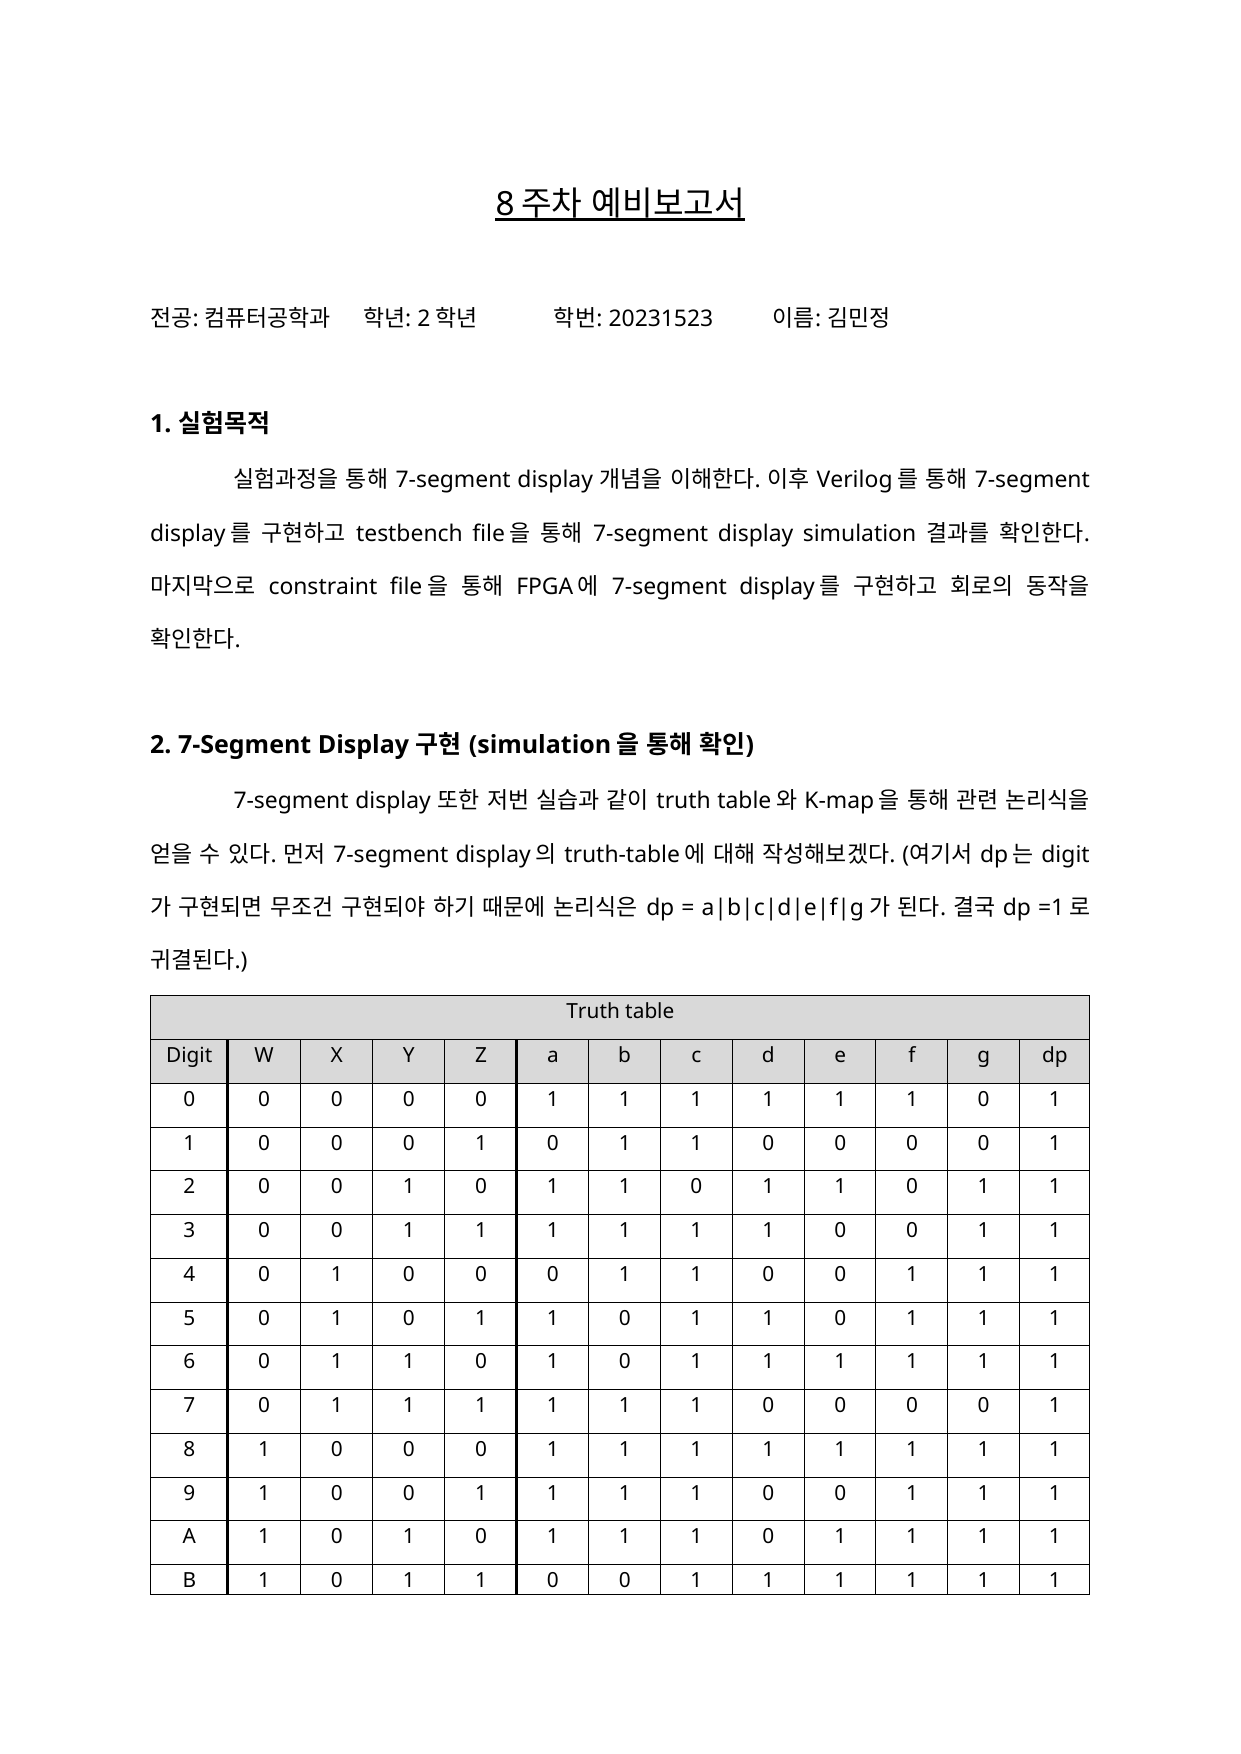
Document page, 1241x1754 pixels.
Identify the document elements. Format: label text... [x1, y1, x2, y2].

table_header Truth table [151, 996, 1089, 1039]
table_cell 1 [805, 1565, 875, 1593]
table_cell 0 [733, 1128, 804, 1170]
table_cell 1 [733, 1084, 804, 1127]
table_cell 1 [948, 1521, 1019, 1564]
table_cell 0 [373, 1303, 444, 1345]
table_cell 0 [805, 1128, 875, 1170]
table_cell 1 [876, 1521, 947, 1564]
table_cell 1 [518, 1215, 588, 1258]
table_cell 1 [301, 1259, 372, 1302]
table_cell 5 [151, 1303, 226, 1345]
table_cell 1 [876, 1478, 947, 1520]
table_cell 0 [876, 1128, 947, 1170]
table_cell 1 [805, 1521, 875, 1564]
table_cell 0 [876, 1215, 947, 1258]
table_cell 1 [733, 1215, 804, 1258]
table_cell 1 [518, 1346, 588, 1389]
table_cell 1 [229, 1478, 300, 1520]
table_cell 0 [589, 1565, 660, 1593]
table_cell dp [1020, 1040, 1089, 1083]
table_cell 1 [301, 1390, 372, 1433]
table_cell 1 [1020, 1434, 1089, 1477]
table_cell X [301, 1040, 372, 1083]
table_cell 1 [518, 1434, 588, 1477]
table_cell 0 [805, 1478, 875, 1520]
table_cell 0 [151, 1084, 226, 1127]
table_cell 1 [661, 1346, 732, 1389]
table_cell 0 [518, 1259, 588, 1302]
table_cell 0 [445, 1521, 515, 1564]
table_cell c [661, 1040, 732, 1083]
table_cell 0 [948, 1128, 1019, 1170]
table_cell 2 [151, 1171, 226, 1214]
text 7-segment display 또한 저번 실습과 같이 truth table와 K-map을 통해 관련 논리식을 얻을 수 있다. 먼저 7-segment display의 truth-table에 대해 작성해보겠다. (여기서 dp는 digit가 구현되면 무조건 구현되야 하기 때문에 논리식은 dp = a|b|c|d|e|f|g가 된다. 결국 dp =1로 귀결된다.) [150, 782, 1090, 975]
table_cell 1 [1020, 1346, 1089, 1389]
text 8주차 예비보고서 [150, 177, 1090, 226]
table_cell 0 [445, 1434, 515, 1477]
table_cell 1 [589, 1390, 660, 1433]
table_cell 0 [373, 1434, 444, 1477]
table_cell 1 [518, 1478, 588, 1520]
table_cell 1 [1020, 1128, 1089, 1170]
table_cell 1 [733, 1171, 804, 1214]
table_cell 1 [661, 1390, 732, 1433]
table_cell 1 [1020, 1259, 1089, 1302]
table_cell 1 [876, 1259, 947, 1302]
table_cell 1 [661, 1478, 732, 1520]
table_cell 1 [589, 1171, 660, 1214]
table_cell 1 [876, 1565, 947, 1593]
table_cell 1 [518, 1303, 588, 1345]
table_cell 1 [229, 1434, 300, 1477]
table_cell 1 [805, 1084, 875, 1127]
table_cell 0 [301, 1434, 372, 1477]
table_cell 1 [948, 1171, 1019, 1214]
table_cell 1 [589, 1084, 660, 1127]
table_cell 1 [661, 1521, 732, 1564]
table_cell 0 [661, 1171, 732, 1214]
table_cell 1 [373, 1171, 444, 1214]
table_cell 1 [445, 1390, 515, 1433]
table_cell 0 [373, 1128, 444, 1170]
table_cell 1 [445, 1303, 515, 1345]
table_cell 0 [373, 1259, 444, 1302]
table_cell 0 [805, 1215, 875, 1258]
table_cell 0 [301, 1171, 372, 1214]
table_cell 0 [589, 1303, 660, 1345]
table_cell 0 [301, 1084, 372, 1127]
table_cell 0 [301, 1565, 372, 1593]
table_cell 0 [229, 1215, 300, 1258]
table_cell 0 [229, 1346, 300, 1389]
table_cell 0 [373, 1084, 444, 1127]
table_cell 1 [805, 1434, 875, 1477]
table_cell 1 [518, 1171, 588, 1214]
table_cell 1 [589, 1215, 660, 1258]
table_cell g [948, 1040, 1019, 1083]
table_cell 0 [229, 1171, 300, 1214]
table_cell 1 [948, 1434, 1019, 1477]
table_cell 1 [661, 1084, 732, 1127]
table_cell 1 [373, 1346, 444, 1389]
table_cell d [733, 1040, 804, 1083]
table_cell B [151, 1565, 226, 1593]
table_cell 1 [948, 1215, 1019, 1258]
table_cell 1 [589, 1128, 660, 1170]
table_cell 1 [948, 1565, 1019, 1593]
table_cell 1 [518, 1390, 588, 1433]
table_cell 1 [661, 1215, 732, 1258]
table_cell 1 [733, 1434, 804, 1477]
table_cell Digit [151, 1040, 226, 1083]
table_cell 1 [1020, 1478, 1089, 1520]
table_cell 1 [373, 1390, 444, 1433]
table_cell 0 [301, 1128, 372, 1170]
table_cell 1 [301, 1303, 372, 1345]
table_cell 1 [445, 1478, 515, 1520]
table_cell 1 [661, 1565, 732, 1593]
table_cell 0 [948, 1390, 1019, 1433]
table_cell e [805, 1040, 875, 1083]
table_cell 1 [733, 1565, 804, 1593]
table_cell 1 [876, 1346, 947, 1389]
table_cell 0 [733, 1521, 804, 1564]
table_cell 1 [373, 1215, 444, 1258]
table_cell Y [373, 1040, 444, 1083]
table_cell 1 [151, 1128, 226, 1170]
table_cell 1 [661, 1434, 732, 1477]
table_cell 1 [229, 1521, 300, 1564]
table_cell b [589, 1040, 660, 1083]
table_cell 1 [1020, 1215, 1089, 1258]
table_cell 1 [1020, 1390, 1089, 1433]
text 전공: 컴퓨터공학과 학년: 2학년 학번: 20231523 이름: 김민정 [150, 300, 1090, 333]
table_cell 0 [301, 1521, 372, 1564]
text 1. 실험목적 [150, 403, 1090, 440]
table_cell 1 [445, 1565, 515, 1593]
table_cell 1 [518, 1521, 588, 1564]
table_cell 1 [948, 1478, 1019, 1520]
table_cell 3 [151, 1215, 226, 1258]
table_cell 1 [805, 1171, 875, 1214]
table_cell f [876, 1040, 947, 1083]
table_cell 1 [733, 1303, 804, 1345]
table_cell 0 [229, 1084, 300, 1127]
table_cell 0 [445, 1346, 515, 1389]
table_cell 6 [151, 1346, 226, 1389]
table_cell 0 [589, 1346, 660, 1389]
table_cell 0 [445, 1084, 515, 1127]
table_cell 0 [301, 1478, 372, 1520]
table_cell 0 [518, 1128, 588, 1170]
table_cell 1 [948, 1259, 1019, 1302]
table_cell 1 [1020, 1303, 1089, 1345]
table_cell 1 [1020, 1171, 1089, 1214]
table_cell 1 [948, 1346, 1019, 1389]
table_cell 0 [518, 1565, 588, 1593]
table_cell 0 [229, 1128, 300, 1170]
table_cell W [229, 1040, 300, 1083]
table_cell Z [445, 1040, 515, 1083]
table_cell 9 [151, 1478, 226, 1520]
table_cell 1 [876, 1084, 947, 1127]
table_cell 1 [445, 1128, 515, 1170]
text 실험과정을 통해 7-segment display 개념을 이해한다. 이후 Verilog를 통해 7-segment display를 구현하고 testbench file을 통해 7-segment display simulation 결과를 확인한다. 마지막으로 constraint file을 통해 FPGA에 7-segment display를 구현하고 회로의 동작을 확인한다. [150, 461, 1090, 654]
table_cell 1 [373, 1565, 444, 1593]
table_cell 0 [876, 1390, 947, 1433]
table_cell 8 [151, 1434, 226, 1477]
table_cell 0 [445, 1171, 515, 1214]
table_cell 1 [589, 1478, 660, 1520]
text 2. 7-Segment Display 구현 (simulation을 통해 확인) [150, 724, 1090, 761]
table_cell 0 [373, 1478, 444, 1520]
table_cell 1 [661, 1259, 732, 1302]
table_cell 1 [1020, 1084, 1089, 1127]
table_cell 0 [876, 1171, 947, 1214]
table_cell 0 [733, 1390, 804, 1433]
table_cell 0 [301, 1215, 372, 1258]
table_cell 1 [733, 1346, 804, 1389]
table_cell 7 [151, 1390, 226, 1433]
table_cell 4 [151, 1259, 226, 1302]
table_cell A [151, 1521, 226, 1564]
table_cell 1 [1020, 1565, 1089, 1593]
table_cell 1 [589, 1521, 660, 1564]
table_cell 0 [229, 1390, 300, 1433]
table_cell 1 [805, 1346, 875, 1389]
table_cell 1 [301, 1346, 372, 1389]
table_cell 0 [948, 1084, 1019, 1127]
table_cell 1 [589, 1434, 660, 1477]
table_cell 1 [661, 1128, 732, 1170]
table_cell 0 [805, 1303, 875, 1345]
table_cell 1 [373, 1521, 444, 1564]
table_cell 0 [229, 1303, 300, 1345]
table_cell 1 [229, 1565, 300, 1593]
table_cell 0 [805, 1390, 875, 1433]
table_cell a [518, 1040, 588, 1083]
table_cell 1 [661, 1303, 732, 1345]
table_cell 0 [229, 1259, 300, 1302]
table_cell 0 [445, 1259, 515, 1302]
table_cell 0 [805, 1259, 875, 1302]
table_cell 1 [1020, 1521, 1089, 1564]
table_cell 0 [733, 1478, 804, 1520]
table_cell 1 [876, 1303, 947, 1345]
table_cell 0 [733, 1259, 804, 1302]
table_cell 1 [589, 1259, 660, 1302]
table_cell 1 [518, 1084, 588, 1127]
table_cell 1 [948, 1303, 1019, 1345]
table_cell 1 [876, 1434, 947, 1477]
table_cell 1 [445, 1215, 515, 1258]
